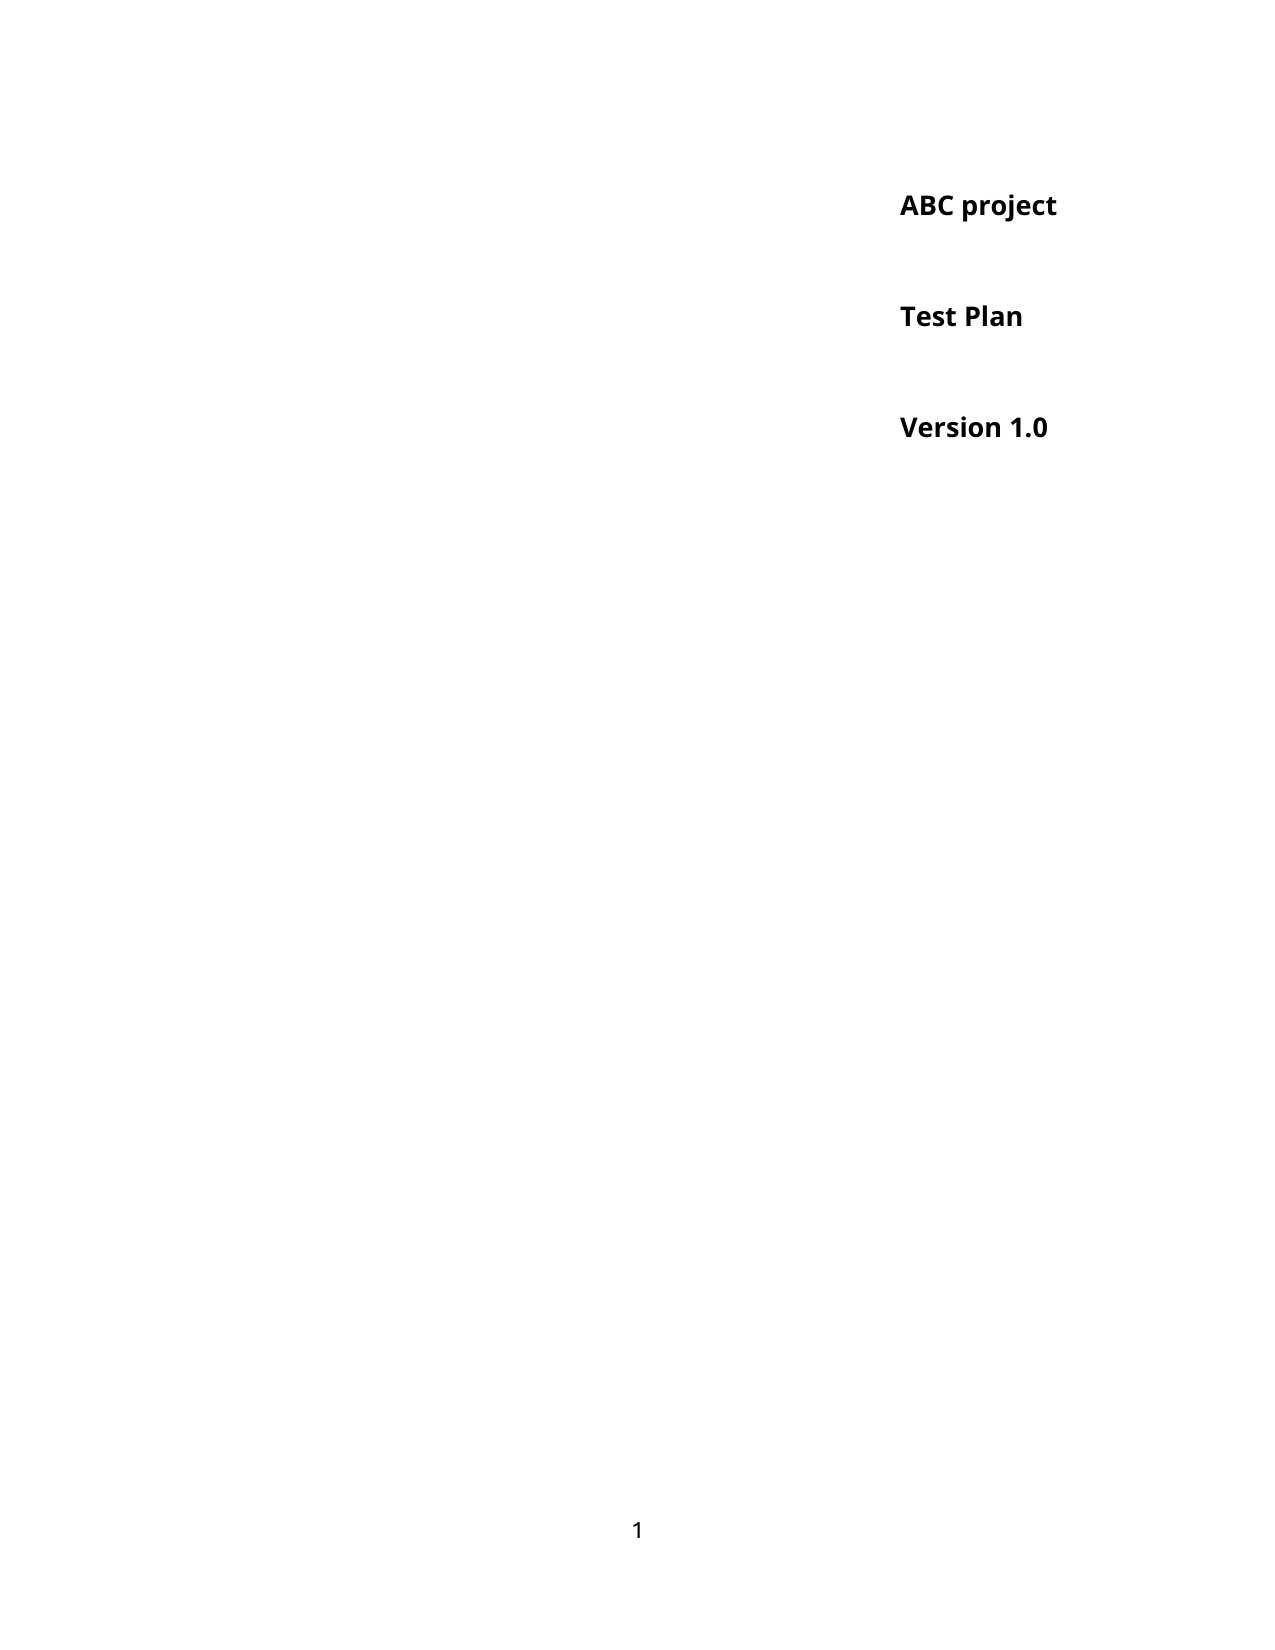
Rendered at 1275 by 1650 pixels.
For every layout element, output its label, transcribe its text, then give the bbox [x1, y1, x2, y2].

text Version 1.0 [900, 408, 1125, 445]
text ABC project [900, 187, 1125, 224]
text Test Plan [900, 297, 1125, 334]
